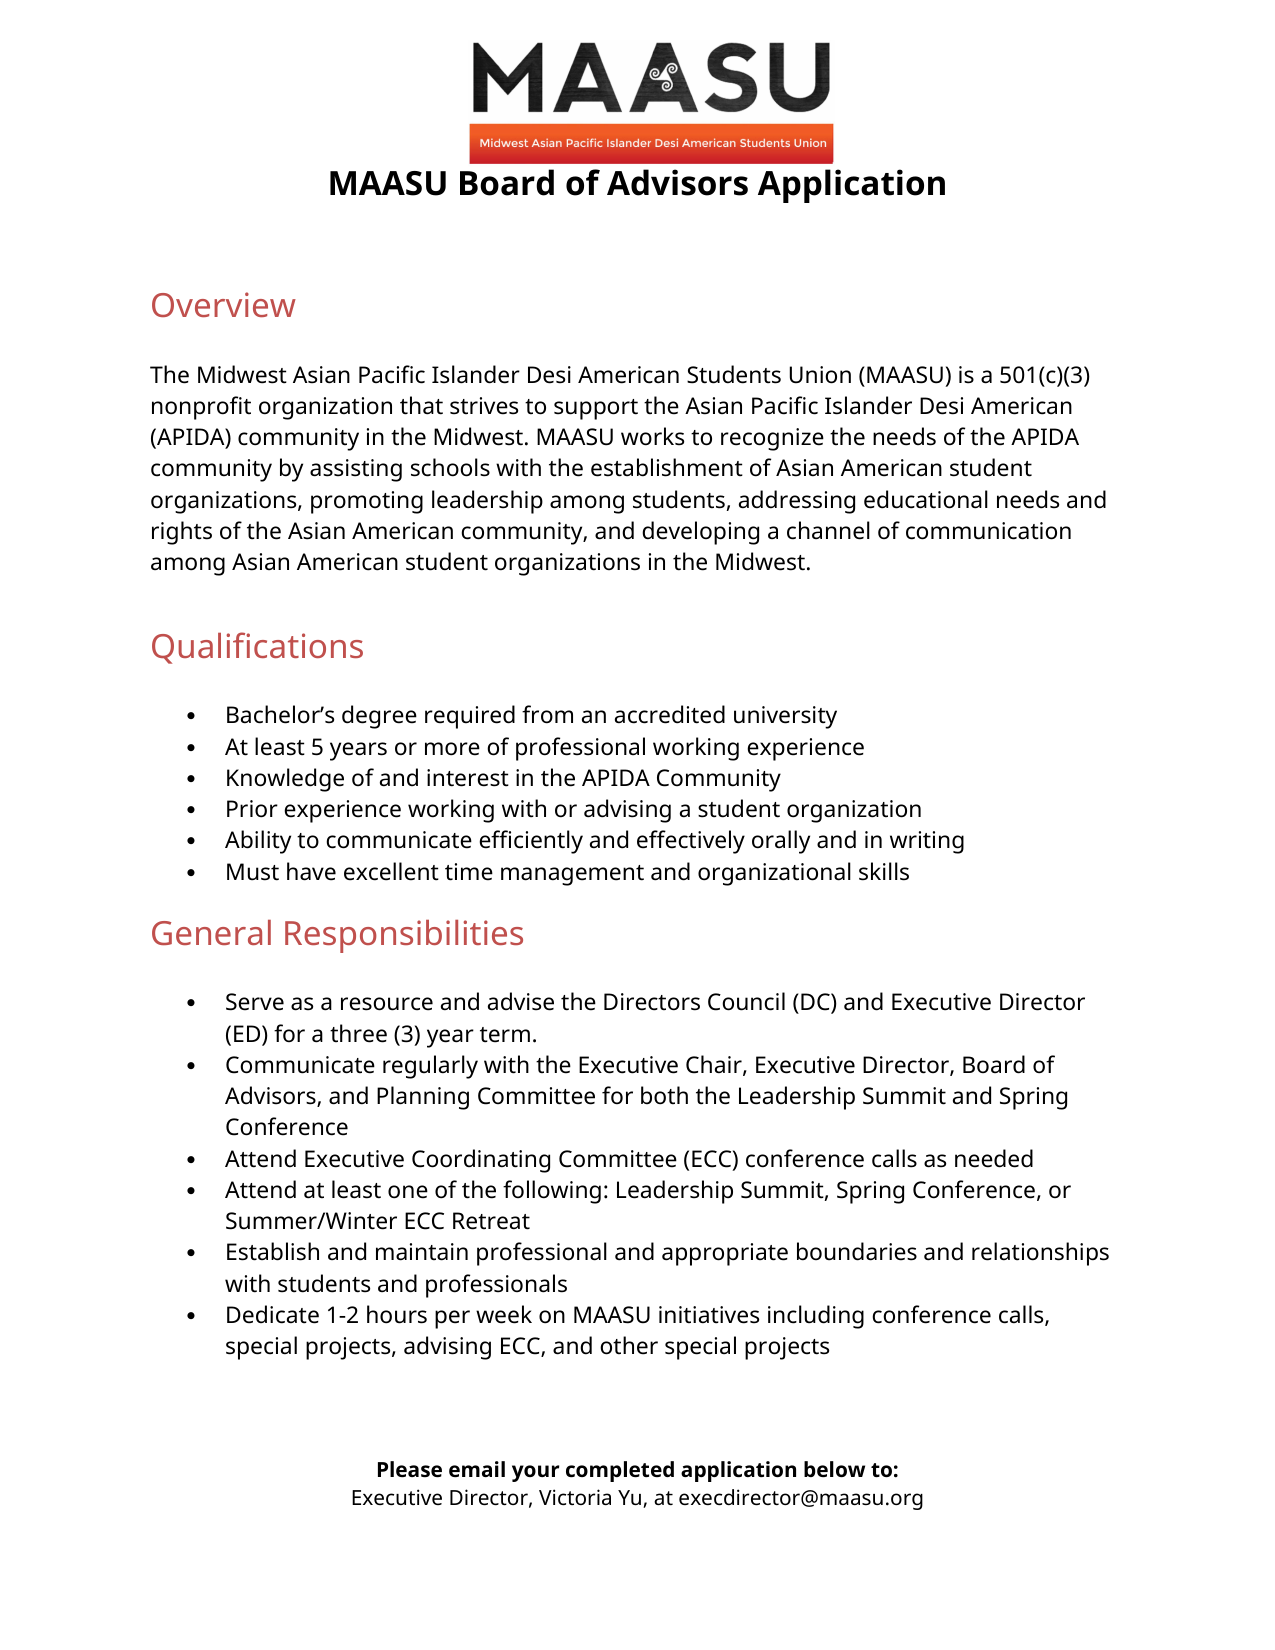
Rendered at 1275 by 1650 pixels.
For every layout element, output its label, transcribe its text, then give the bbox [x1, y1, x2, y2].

text General Responsibilities [150, 909, 1125, 955]
list Bachelor’s degree required from an accredited university [187, 699, 1125, 731]
text Executive Director, Victoria Yu, at execdirector@maasu.org [150, 1483, 1125, 1512]
text Please email your completed application below to: [150, 1455, 1125, 1483]
list At least 5 years or more of professional working experience [187, 731, 1125, 762]
list Communicate regularly with the Executive Chair, Executive Director, Board of Advisors, and Planning Committee for both the Leadership Summit and Spring Conference [187, 1049, 1125, 1142]
picture [467, 40, 836, 167]
list Must have excellent time management and organizational skills [187, 856, 1125, 887]
list Attend at least one of the following: Leadership Summit, Spring Conference, or Summer/Winter ECC Retreat [187, 1174, 1125, 1236]
list Serve as a resource and advise the Directors Council (DC) and Executive Director (ED) for a three (3) year term. [187, 986, 1125, 1049]
list Ability to communicate efficiently and effectively orally and in writing [187, 824, 1125, 856]
text Overview [150, 282, 1125, 327]
list Knowledge of and interest in the APIDA Community [187, 762, 1125, 793]
list Prior experience working with or advising a student organization [187, 793, 1125, 824]
list Attend Executive Coordinating Committee (ECC) conference calls as needed [187, 1142, 1125, 1174]
text The Midwest Asian Pacific Islander Desi American Students Union (MAASU) is a 501(c)(3) nonprofit organization that strives to support the Asian Pacific Islander Desi American (APIDA) community in the Midwest. MAASU works to recognize the needs of the APIDA community by assisting schools with the establishment of Asian American student organizations, promoting leadership among students, addressing educational needs and rights of the Asian American community, and developing a channel of communication among Asian American student organizations in the Midwest. [150, 358, 1125, 577]
list Establish and maintain professional and appropriate boundaries and relationships with students and professionals [187, 1236, 1125, 1299]
list Dedicate 1-2 hours per week on MAASU initiatives including conference calls, special projects, advising ECC, and other special projects [187, 1299, 1125, 1361]
text Qualifications [150, 623, 1125, 668]
